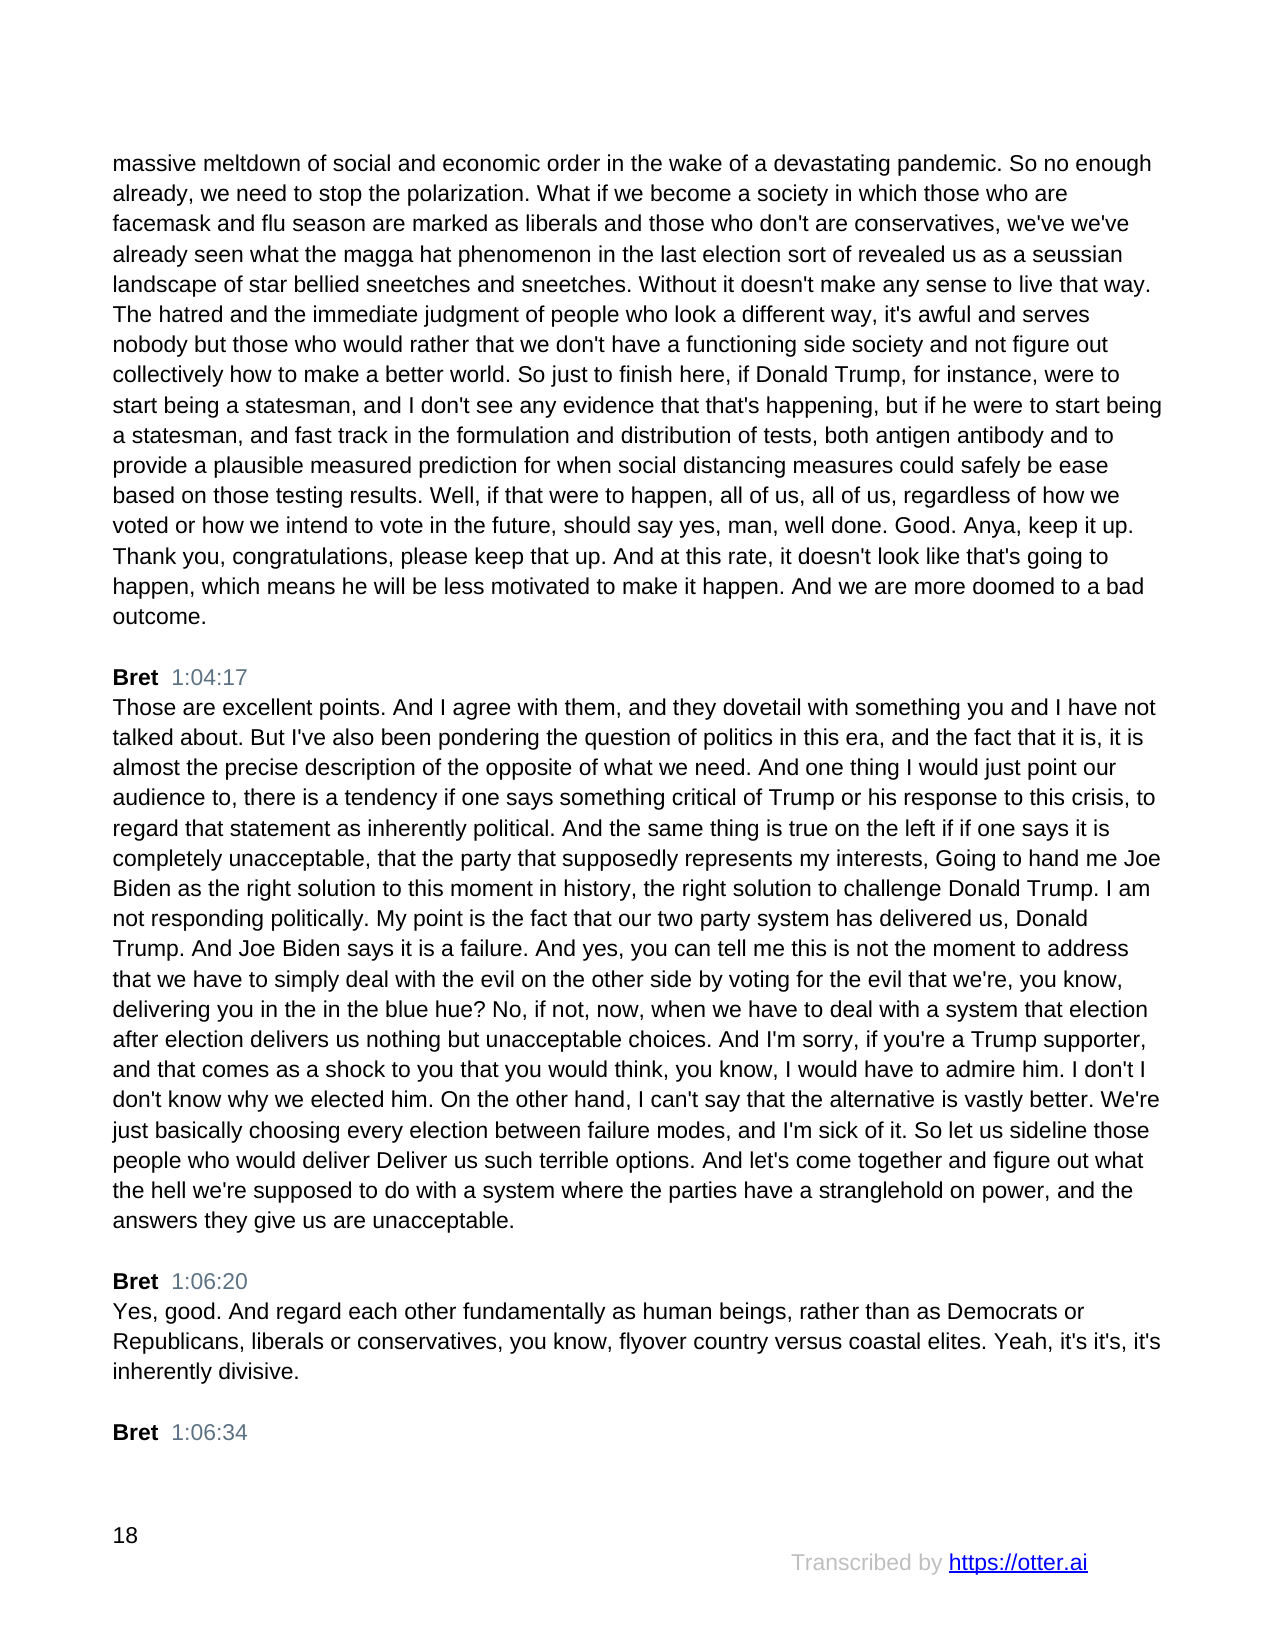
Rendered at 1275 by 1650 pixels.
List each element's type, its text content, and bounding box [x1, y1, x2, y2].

text Bret 1:06:34 [112, 1419, 1162, 1445]
text Yes, good. And regard each other fundamentally as human beings, rather than as Democrats or Republicans, liberals or conservatives, you know, flyover country versus coastal elites. Yeah, it's it's, it's inherently divisive. [112, 1298, 1162, 1385]
text Bret 1:04:17 [112, 663, 1162, 690]
text Those are excellent points. And I agree with them, and they dovetail with something you and I have not talked about. But I've also been pondering the question of politics in this era, and the fact that it is, it is almost the precise description of the opposite of what we need. And one thing I would just point our audience to, there is a tendency if one says something critical of Trump or his response to this crisis, to regard that statement as inherently political. And the same thing is true on the left if if one says it is completely unacceptable, that the party that supposedly represents my interests, Going to hand me Joe Biden as the right solution to this moment in history, the right solution to challenge Donald Trump. I am not responding politically. My point is the fact that our two party system has delivered us, Donald Trump. And Joe Biden says it is a failure. And yes, you can tell me this is not the moment to address that we have to simply deal with the evil on the other side by voting for the evil that we're, you know, delivering you in the in the blue hue? No, if not, now, when we have to deal with a system that election after election delivers us nothing but unacceptable choices. And I'm sorry, if you're a Trump supporter, and that comes as a shock to you that you would think, you know, I would have to admire him. I don't I don't know why we elected him. On the other hand, I can't say that the alternative is vastly better. We're just basically choosing every election between failure modes, and I'm sick of it. So let us sideline those people who would deliver Deliver us such terrible options. And let's come together and figure out what the hell we're supposed to do with a system where the parties have a stranglehold on power, and the answers they give us are unacceptable. [112, 694, 1162, 1234]
text Bret 1:06:20 [112, 1268, 1162, 1294]
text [112, 150, 1162, 629]
